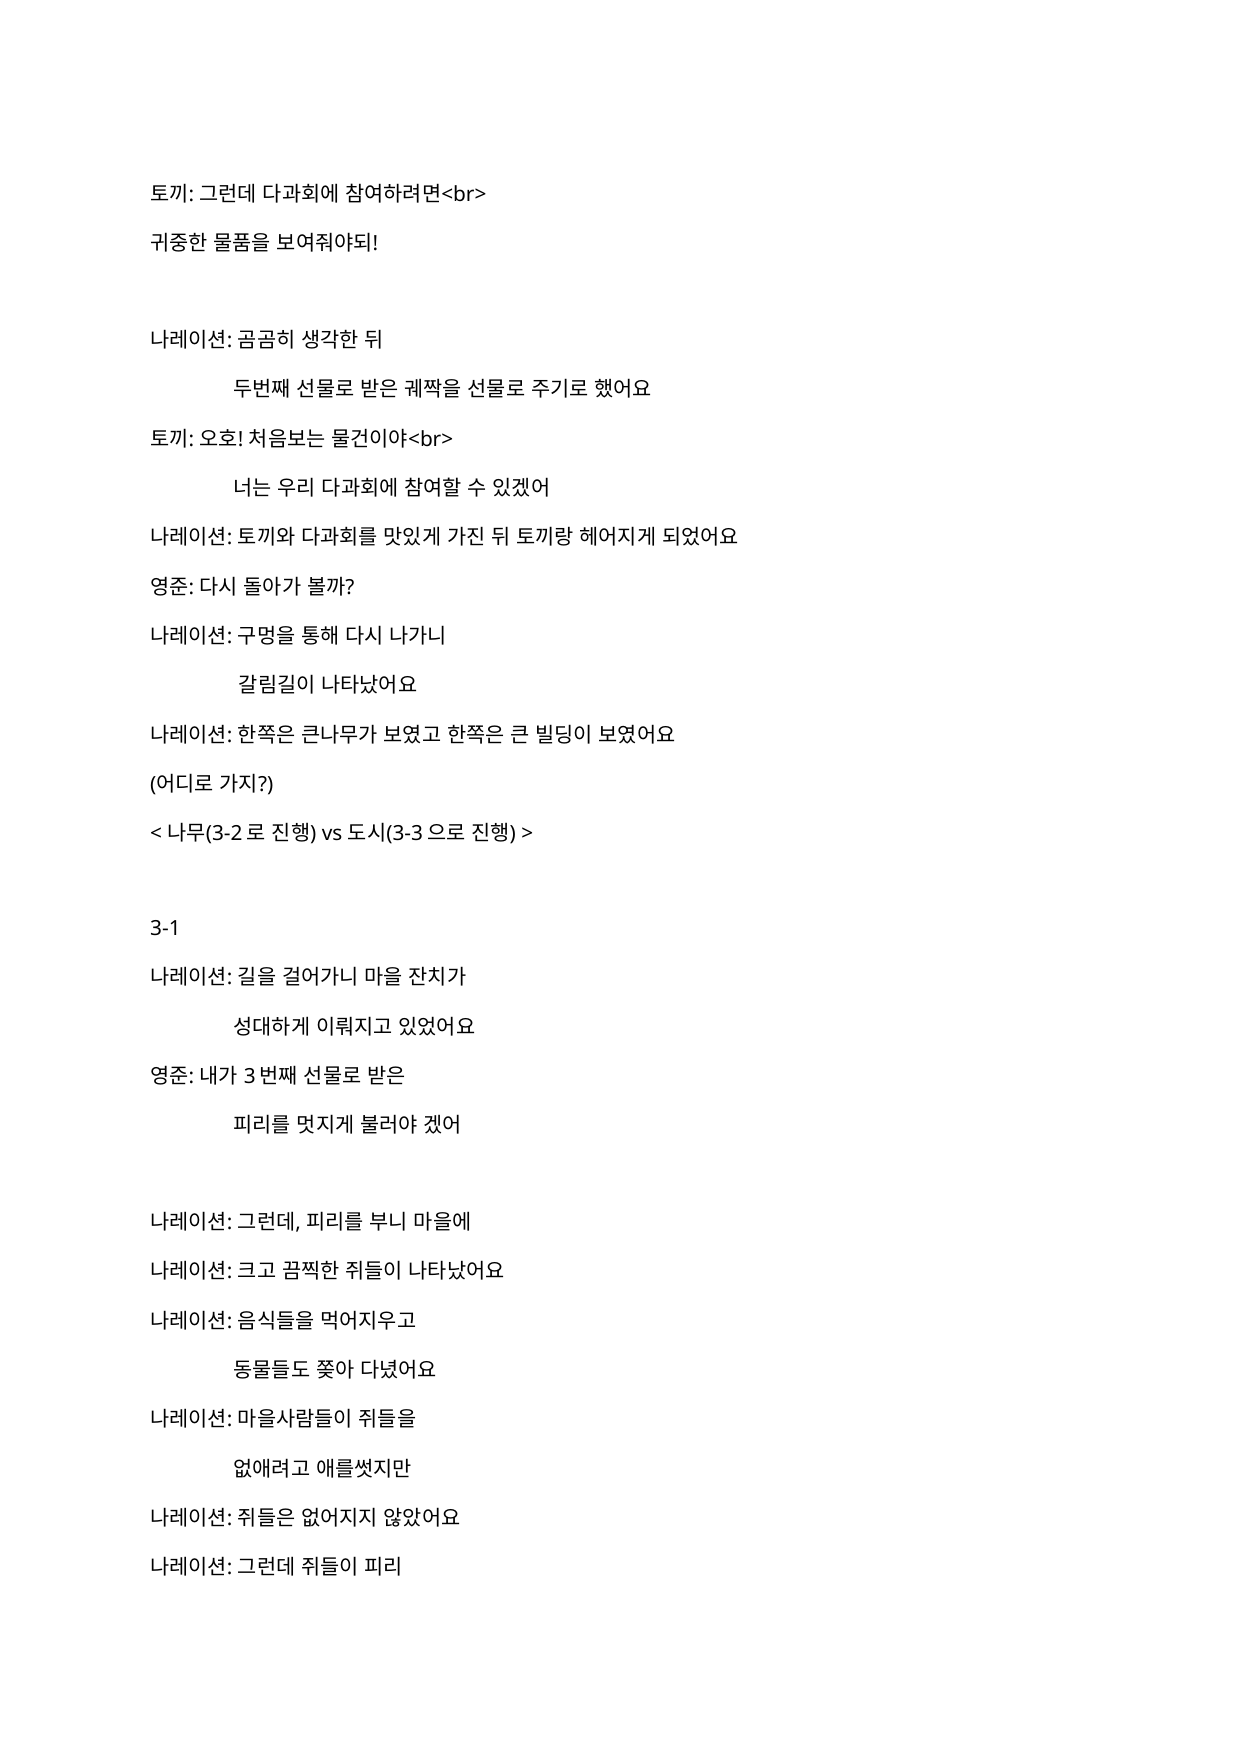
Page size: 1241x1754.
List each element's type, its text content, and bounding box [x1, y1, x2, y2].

text (어디로 가지?) [150, 767, 1090, 798]
text 나레이션: 마을사람들이 쥐들을 [150, 1403, 1090, 1433]
text 나레이션: 그런데, 피리를 부니 마을에 [150, 1205, 1090, 1236]
text 나레이션: 크고 끔찍한 쥐들이 나타났어요 [150, 1254, 1090, 1285]
text 나레이션: 구멍을 통해 다시 나가니 [150, 619, 1090, 649]
text 나레이션: 곰곰히 생각한 뒤 [150, 323, 1090, 353]
text 나레이션: 한쪽은 큰나무가 보였고 한쪽은 큰 빌딩이 보였어요 [150, 718, 1090, 748]
text 귀중한 물품을 보여줘야되! [150, 227, 1090, 257]
text 나레이션: 쥐들은 없어지지 않았어요 [150, 1501, 1090, 1532]
text 성대하게 이뤄지고 있었어요 [150, 1010, 1090, 1040]
text 영준: 다시 돌아가 볼까? [150, 570, 1090, 600]
text 갈림길이 나타났어요 [150, 669, 1090, 699]
text 없애려고 애를썻지만 [150, 1452, 1090, 1482]
text 나레이션: 길을 걸어가니 마을 잔치가 [150, 961, 1090, 991]
text < 나무(3-2로 진행) vs 도시(3-3으로 진행) > [150, 817, 1090, 847]
text 피리를 멋지게 불러야 겠어 [150, 1109, 1090, 1139]
text 토끼: 오호! 처음보는 물건이야<br> [150, 422, 1090, 452]
text 너는 우리 다과회에 참여할 수 있겠어 [150, 471, 1090, 501]
text 나레이션: 그런데 쥐들이 피리 [150, 1551, 1090, 1581]
text 두번째 선물로 받은 궤짝을 선물로 주기로 했어요 [150, 373, 1090, 403]
text 나레이션: 토끼와 다과회를 맛있게 가진 뒤 토끼랑 헤어지게 되었어요 [150, 521, 1090, 551]
text 동물들도 쫒아 다녔어요 [150, 1353, 1090, 1383]
text 토끼: 그런데 다과회에 참여하려면<br> [150, 177, 1090, 207]
text 영준: 내가 3번째 선물로 받은 [150, 1059, 1090, 1089]
text 나레이션: 음식들을 먹어지우고 [150, 1304, 1090, 1334]
text 3-1 [150, 913, 1090, 942]
